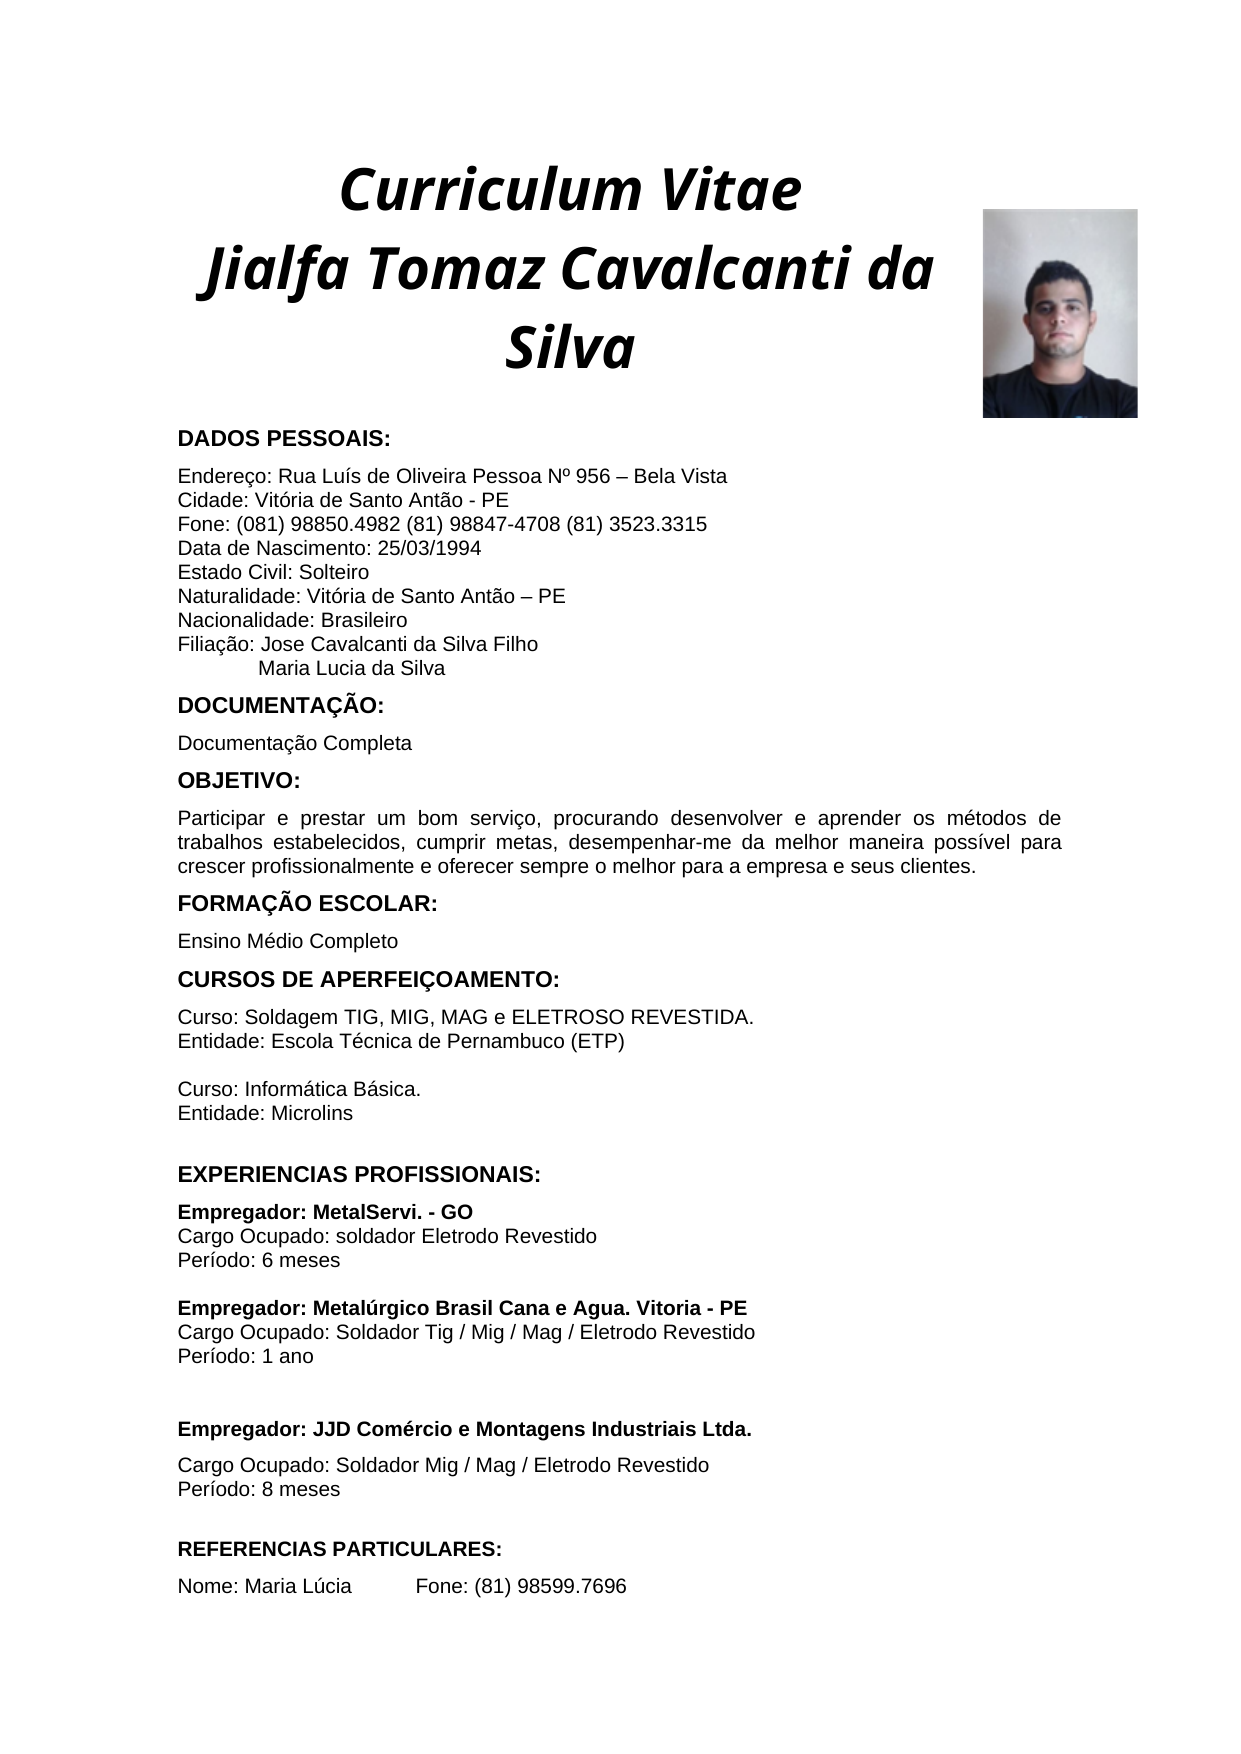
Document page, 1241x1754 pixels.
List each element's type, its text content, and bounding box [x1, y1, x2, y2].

text Curso: Informática Básica. [177, 1076, 1063, 1100]
text Cargo Ocupado: soldador Eletrodo Revestido [177, 1224, 1063, 1248]
picture [982, 209, 1138, 418]
text Endereço: Rua Luís de Oliveira Pessoa Nº 956 – Bela Vista [177, 464, 1063, 488]
text FORMAÇÃO ESCOLAR: [177, 890, 1063, 917]
text Documentação Completa [177, 731, 1063, 755]
text Entidade: Escola Técnica de Pernambuco (ETP) [177, 1028, 1063, 1052]
text Nacionalidade: Brasileiro [177, 607, 1063, 631]
text DOCUMENTAÇÃO: [177, 692, 1063, 718]
text Empregador: JJD Comércio e Montagens Industriais Ltda. [177, 1416, 1063, 1440]
text Data de Nascimento: 25/03/1994 [177, 536, 1063, 559]
text Período: 8 meses [177, 1477, 1063, 1501]
text Ensino Médio Completo [177, 929, 1063, 953]
text Nome: Maria Lúcia Fone: (81) 98599.7696 [177, 1574, 1063, 1598]
text EXPERIENCIAS PROFISSIONAIS: [177, 1161, 1063, 1187]
text Curso: Soldagem TIG, MIG, MAG e ELETROSO REVESTIDA. [177, 1004, 1063, 1028]
text Período: 1 ano [177, 1343, 1063, 1367]
text Curriculum Vitae [177, 148, 1063, 227]
text REFERENCIAS PARTICULARES: [177, 1513, 1063, 1561]
text Cidade: Vitória de Santo Antão - PE [177, 488, 1063, 512]
text Cargo Ocupado: Soldador Mig / Mag / Eletrodo Revestido [177, 1453, 1063, 1477]
text Entidade: Microlins [177, 1100, 1063, 1124]
text Empregador: MetalServi. - GO [177, 1200, 1063, 1224]
text CURSOS DE APERFEIÇOAMENTO: [177, 966, 1063, 992]
text Jialfa Tomaz Cavalcanti da Silva [177, 227, 982, 386]
text Naturalidade: Vitória de Santo Antão – PE [177, 583, 1063, 607]
text Período: 6 meses [177, 1248, 1063, 1272]
text Filiação: Jose Cavalcanti da Silva Filho [177, 631, 1063, 655]
text Fone: (081) 98850.4982 (81) 98847-4708 (81) 3523.3315 [177, 512, 1063, 536]
text Participar e prestar um bom serviço, procurando desenvolver e aprender os métodos de trabalhos estabelecidos, cumprir metas, desempenhar-me da melhor maneira possível para crescer profissionalmente e oferecer sempre o melhor para a empresa e seus clientes. [177, 806, 1063, 878]
text OBJETIVO: [177, 767, 1063, 793]
text Cargo Ocupado: Soldador Tig / Mig / Mag / Eletrodo Revestido [177, 1319, 1063, 1343]
text DADOS PESSOAIS: [177, 425, 1063, 451]
text Empregador: Metalúrgico Brasil Cana e Agua. Vitoria - PE [177, 1296, 1063, 1319]
text Maria Lucia da Silva [177, 655, 1063, 679]
text Estado Civil: Solteiro [177, 559, 1063, 583]
